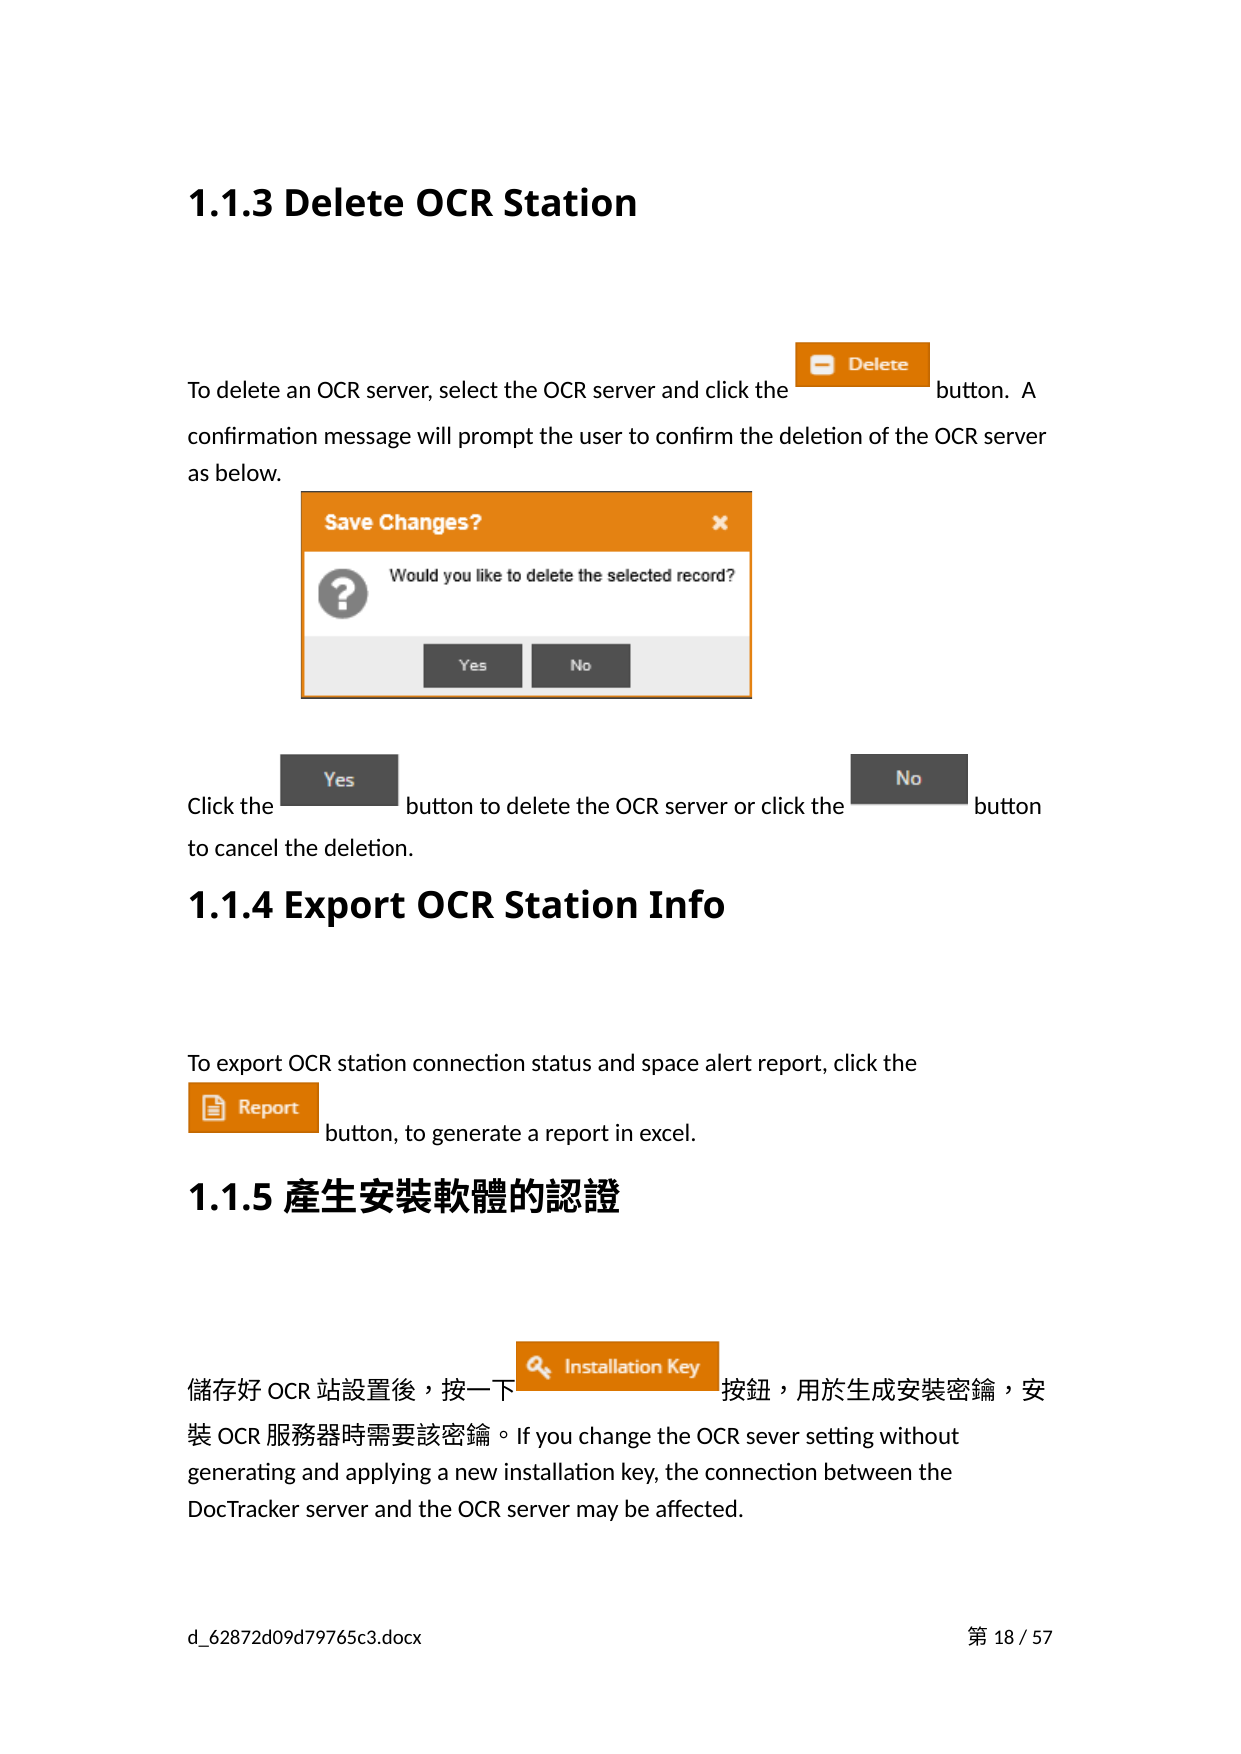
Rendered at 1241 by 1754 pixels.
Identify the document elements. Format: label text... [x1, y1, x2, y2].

picture [516, 1340, 721, 1391]
subtitle 1.1.4 Export OCR Station Info [187, 867, 1053, 942]
picture [795, 341, 930, 387]
picture [279, 754, 400, 806]
subtitle 1.1.3 Delete OCR Station [187, 164, 1053, 239]
subtitle 1.1.5 產生安裝軟體的認證 [187, 1156, 1053, 1231]
text To export OCR station connection status and space alert report, click the button, to generate a report in excel. [187, 1044, 1053, 1156]
text Click the button to delete the OCR server or click the button to cancel the deletion. [187, 754, 1053, 867]
text To delete an OCR server, select the OCR server and click the button. A confirmation message will prompt the user to confirm the deletion of the OCR server as below. [187, 342, 1053, 492]
text 儲存好OCR站設置後，按一下按鈕，用於生成安裝密鑰，安裝OCR服務器時需要該密鑰。If you change the OCR sever setting without generating and applying a new installation key, the connection between the DocTracker server and the OCR server may be affected. [187, 1340, 1053, 1528]
picture [300, 491, 753, 699]
picture [187, 1081, 319, 1133]
picture [850, 754, 968, 806]
